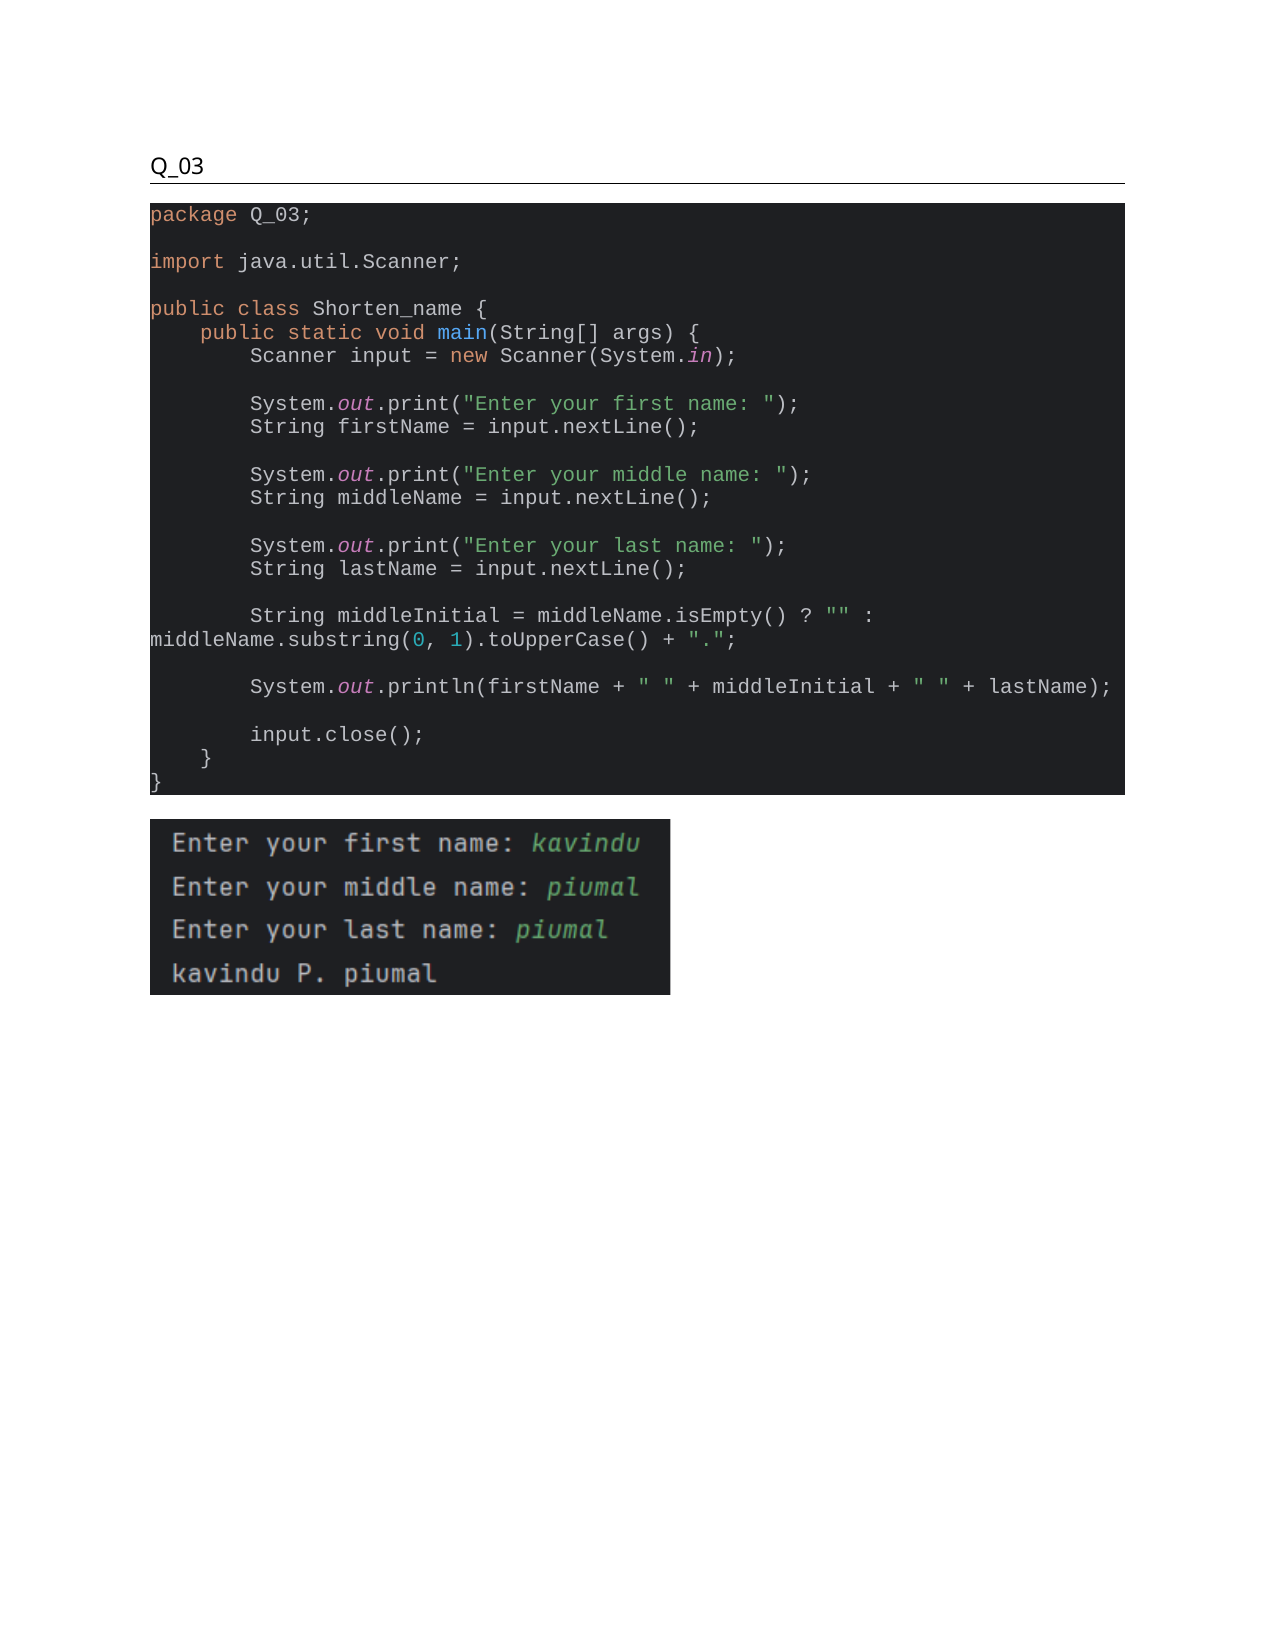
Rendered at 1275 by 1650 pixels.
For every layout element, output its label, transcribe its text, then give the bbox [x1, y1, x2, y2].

picture [150, 819, 671, 995]
text Q_03 [150, 150, 1125, 183]
text package Q_03; import java.util.Scanner; public class Shorten_name { public static void main(String[] args) { Scanner input = new Scanner(System.in); System.out.print("Enter your first name: "); String firstName = input.nextLine(); System.out.print("Enter your middle name: "); String middleName = input.nextLine(); System.out.print("Enter your last name: "); String lastName = input.nextLine(); String middleInitial = middleName.isEmpty() ? "" : middleName.substring(0, 1).toUpperCase() + "."; System.out.println(firstName + " " + middleInitial + " " + lastName); input.close(); } } [150, 203, 1125, 795]
